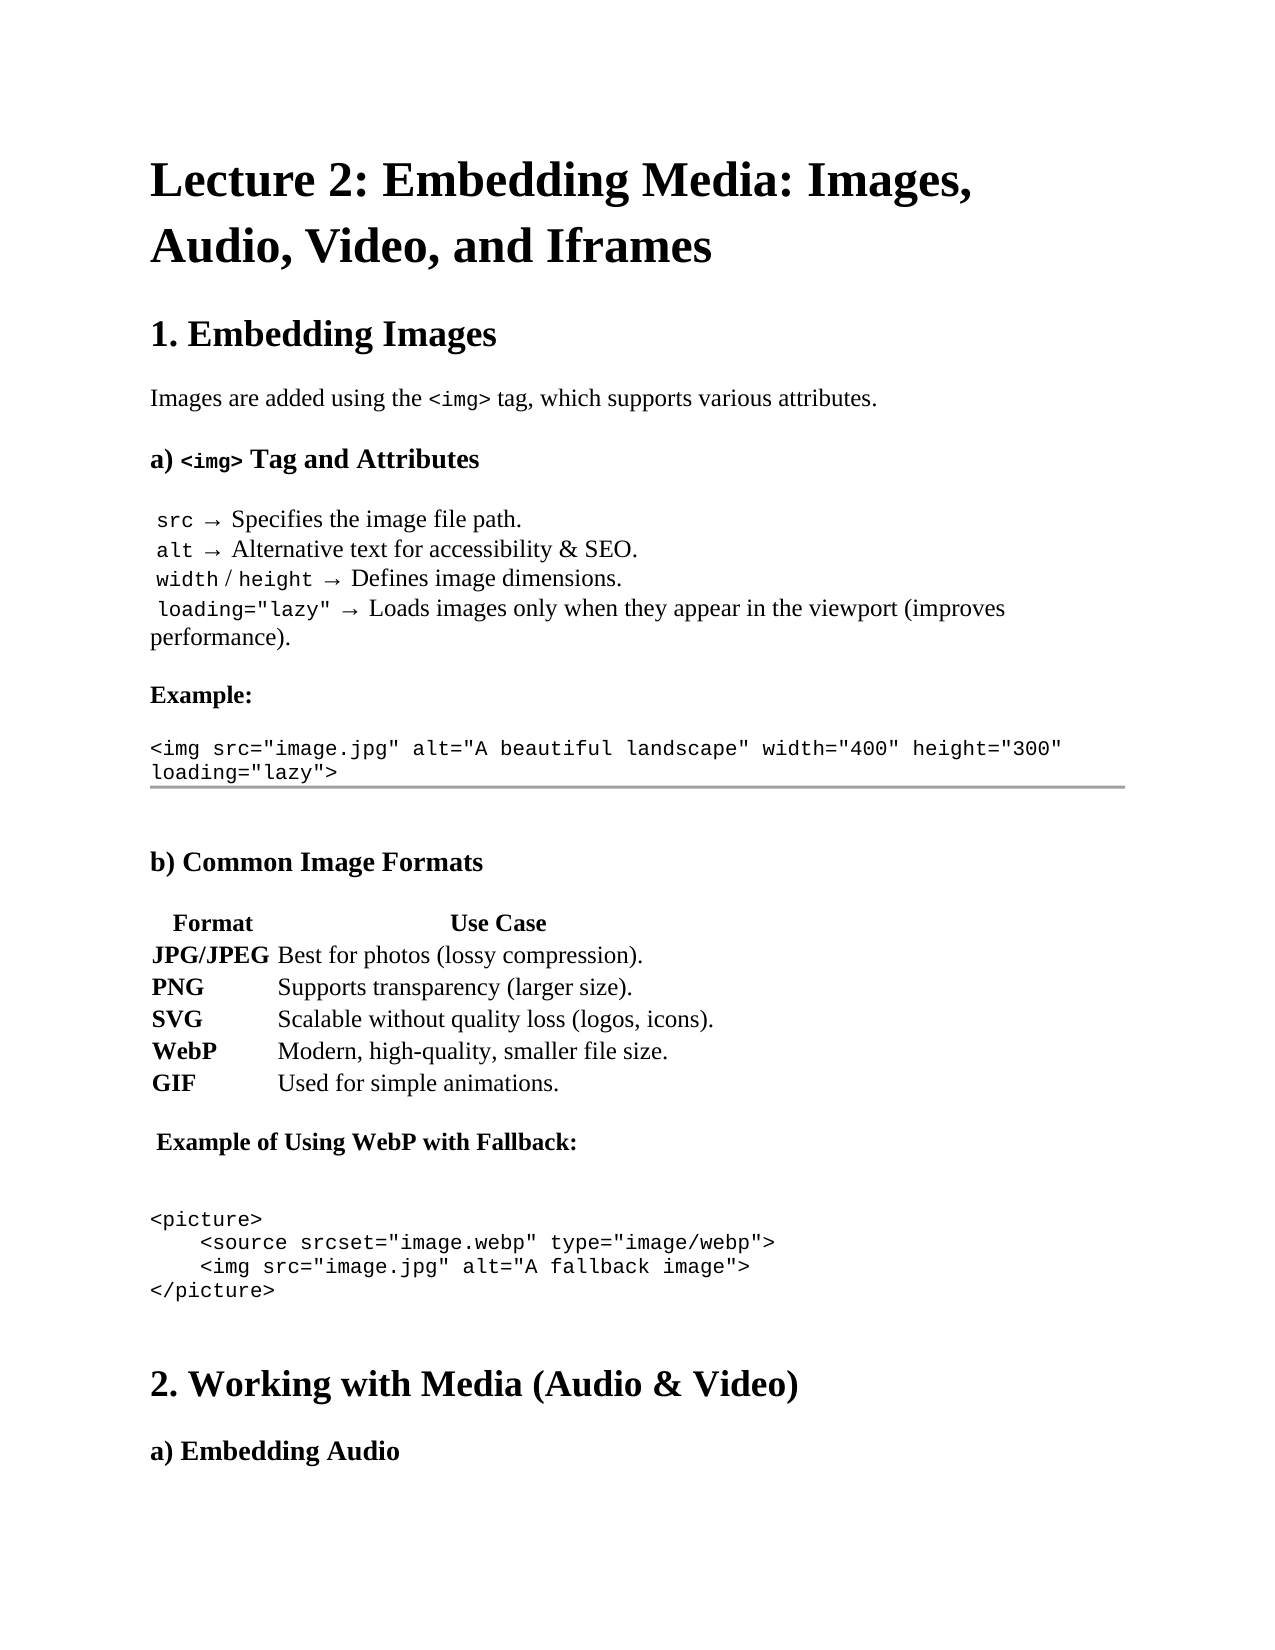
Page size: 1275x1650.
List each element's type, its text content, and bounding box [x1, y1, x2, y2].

text <source srcset="image.webp" type="image/webp"> [150, 1232, 1125, 1256]
text Lecture 2: Embedding Media: Images, Audio, Video, and Iframes [150, 150, 1125, 273]
text 2. Working with Media (Audio & Video) [150, 1361, 1125, 1404]
text src → Specifies the image file path. alt → Alternative text for accessibility & SEO. width / height → Defines image dimensions. loading="lazy" → Loads images only when they appear in the viewport (improves performance). [150, 504, 1125, 651]
table_header Use Case [276, 907, 721, 939]
text <img src="image.jpg" alt="A fallback image"> [150, 1256, 1125, 1280]
table_header Format [150, 907, 276, 939]
table_cell GIF [150, 1066, 276, 1098]
text Images are added using the <img> tag, which supports various attributes. [150, 383, 1125, 413]
table_cell WebP [150, 1034, 276, 1066]
table_cell Supports transparency (larger size). [276, 971, 721, 1002]
text <picture> [150, 1209, 1125, 1232]
text a) Embedding Audio [150, 1433, 1125, 1466]
table_cell PNG [150, 971, 276, 1002]
table_cell JPG/JPEG [150, 939, 276, 971]
text 1. Embedding Images [150, 311, 1125, 354]
text Example of Using WebP with Fallback: [150, 1127, 1125, 1156]
table_cell Modern, high-quality, smaller file size. [276, 1034, 721, 1066]
text <img src="image.jpg" alt="A beautiful landscape" width="400" height="300" loading="lazy"> [150, 738, 1125, 785]
table_cell Scalable without quality loss (logos, icons). [276, 1003, 721, 1034]
table_cell Used for simple animations. [276, 1066, 721, 1098]
table_cell Best for photos (lossy compression). [276, 939, 721, 971]
text Example: [150, 680, 1125, 709]
table_cell SVG [150, 1003, 276, 1034]
text a) <img> Tag and Attributes [150, 442, 1125, 475]
text b) Common Image Formats [150, 845, 1125, 878]
text </picture> [150, 1280, 1125, 1303]
